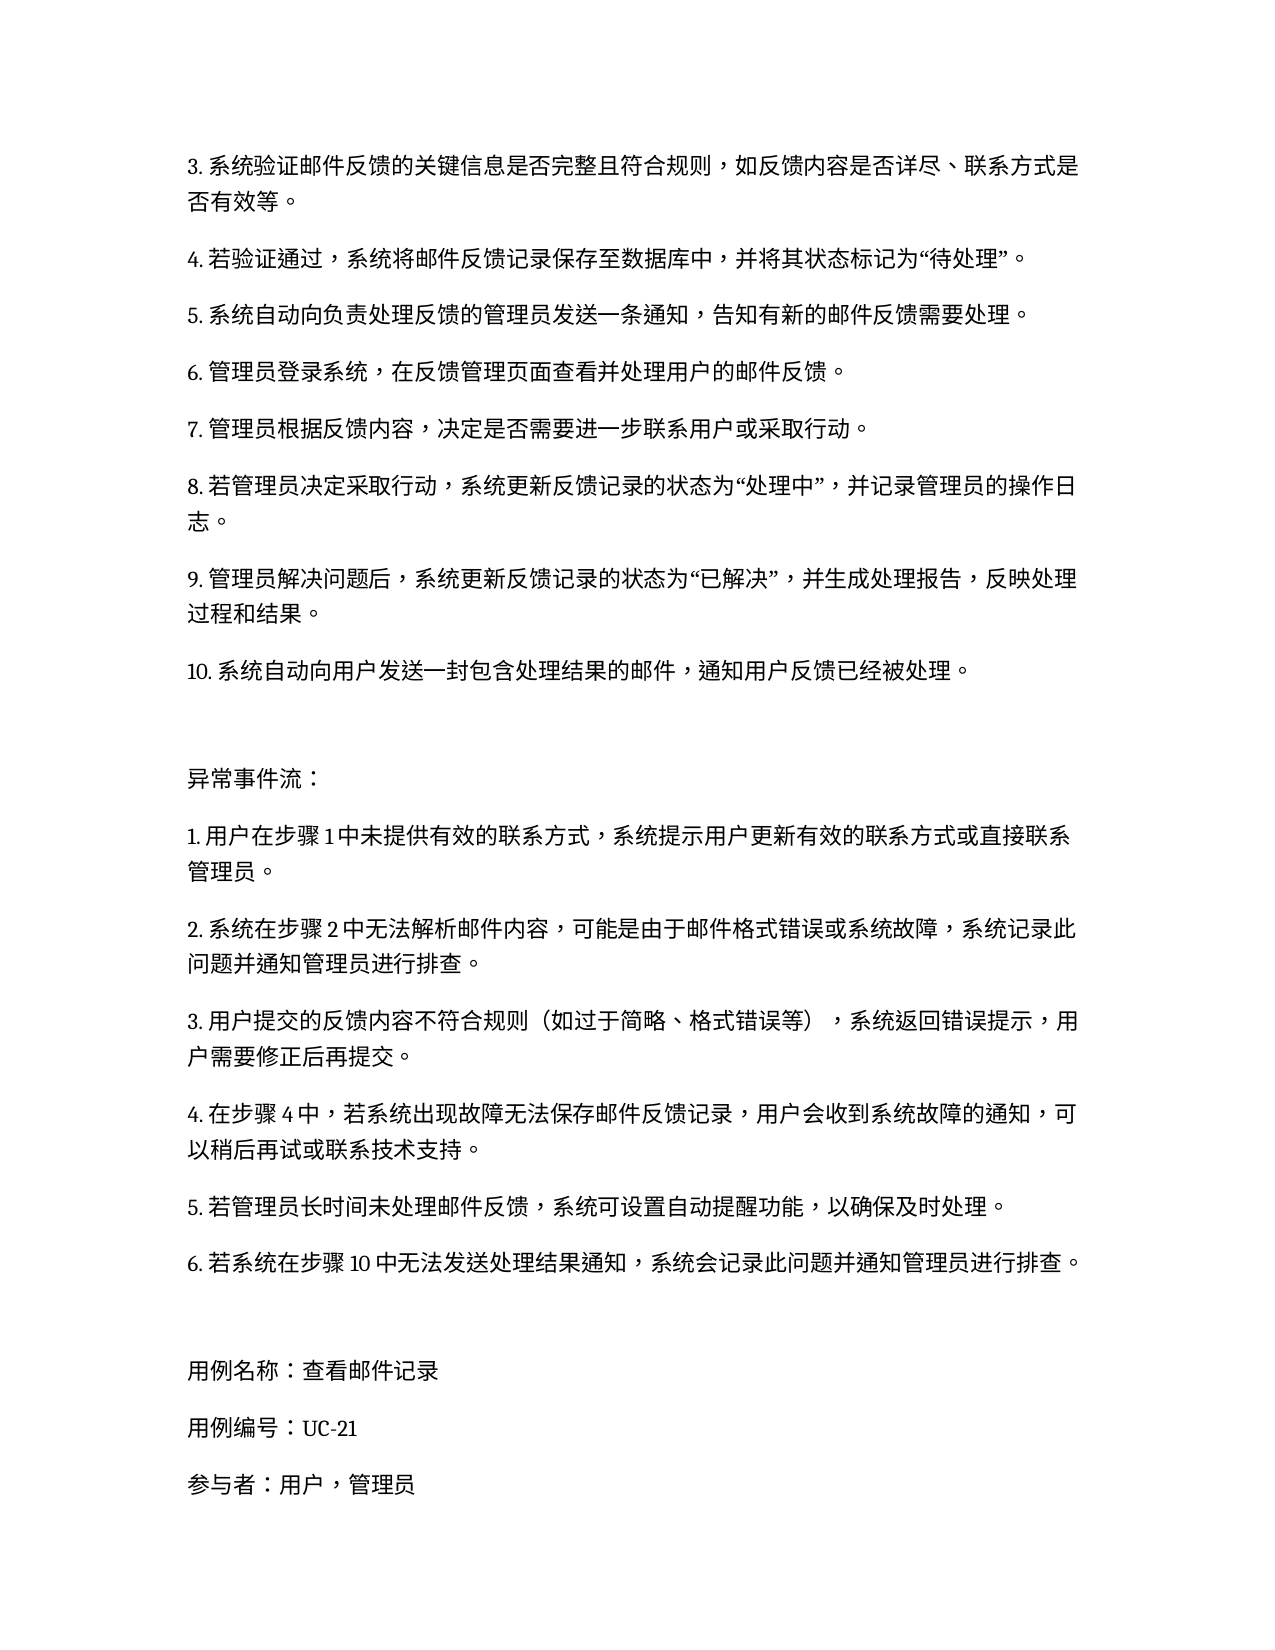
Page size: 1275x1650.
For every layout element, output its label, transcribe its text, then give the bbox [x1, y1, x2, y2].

text 3. 用户提交的反馈内容不符合规则（如过于简略、格式错误等），系统返回错误提示，用户需要修正后再提交。 [187, 1005, 1087, 1072]
text 参与者：用户，管理员 [187, 1469, 1087, 1500]
text 1. 用户在步骤1中未提供有效的联系方式，系统提示用户更新有效的联系方式或直接联系管理员。 [187, 820, 1087, 887]
text 6. 管理员登录系统，在反馈管理页面查看并处理用户的邮件反馈。 [187, 356, 1087, 387]
text 5. 若管理员长时间未处理邮件反馈，系统可设置自动提醒功能，以确保及时处理。 [187, 1191, 1087, 1222]
text 3. 系统验证邮件反馈的关键信息是否完整且符合规则，如反馈内容是否详尽、联系方式是否有效等。 [187, 150, 1087, 217]
text 10. 系统自动向用户发送一封包含处理结果的邮件，通知用户反馈已经被处理。 [187, 655, 1087, 686]
text 4. 若验证通过，系统将邮件反馈记录保存至数据库中，并将其状态标记为“待处理”。 [187, 243, 1087, 274]
text 用例名称：查看邮件记录 [187, 1355, 1087, 1386]
text 4. 在步骤4中，若系统出现故障无法保存邮件反馈记录，用户会收到系统故障的通知，可以稍后再试或联系技术支持。 [187, 1098, 1087, 1165]
text 异常事件流： [187, 763, 1087, 794]
text 5. 系统自动向负责处理反馈的管理员发送一条通知，告知有新的邮件反馈需要处理。 [187, 299, 1087, 331]
text 用例编号：UC-21 [187, 1412, 1087, 1443]
text 2. 系统在步骤2中无法解析邮件内容，可能是由于邮件格式错误或系统故障，系统记录此问题并通知管理员进行排查。 [187, 912, 1087, 980]
text 6. 若系统在步骤10中无法发送处理结果通知，系统会记录此问题并通知管理员进行排查。 [187, 1247, 1087, 1279]
text 7. 管理员根据反馈内容，决定是否需要进一步联系用户或采取行动。 [187, 413, 1087, 444]
text 8. 若管理员决定采取行动，系统更新反馈记录的状态为“处理中”，并记录管理员的操作日志。 [187, 470, 1087, 537]
text 9. 管理员解决问题后，系统更新反馈记录的状态为“已解决”，并生成处理报告，反映处理过程和结果。 [187, 562, 1087, 630]
